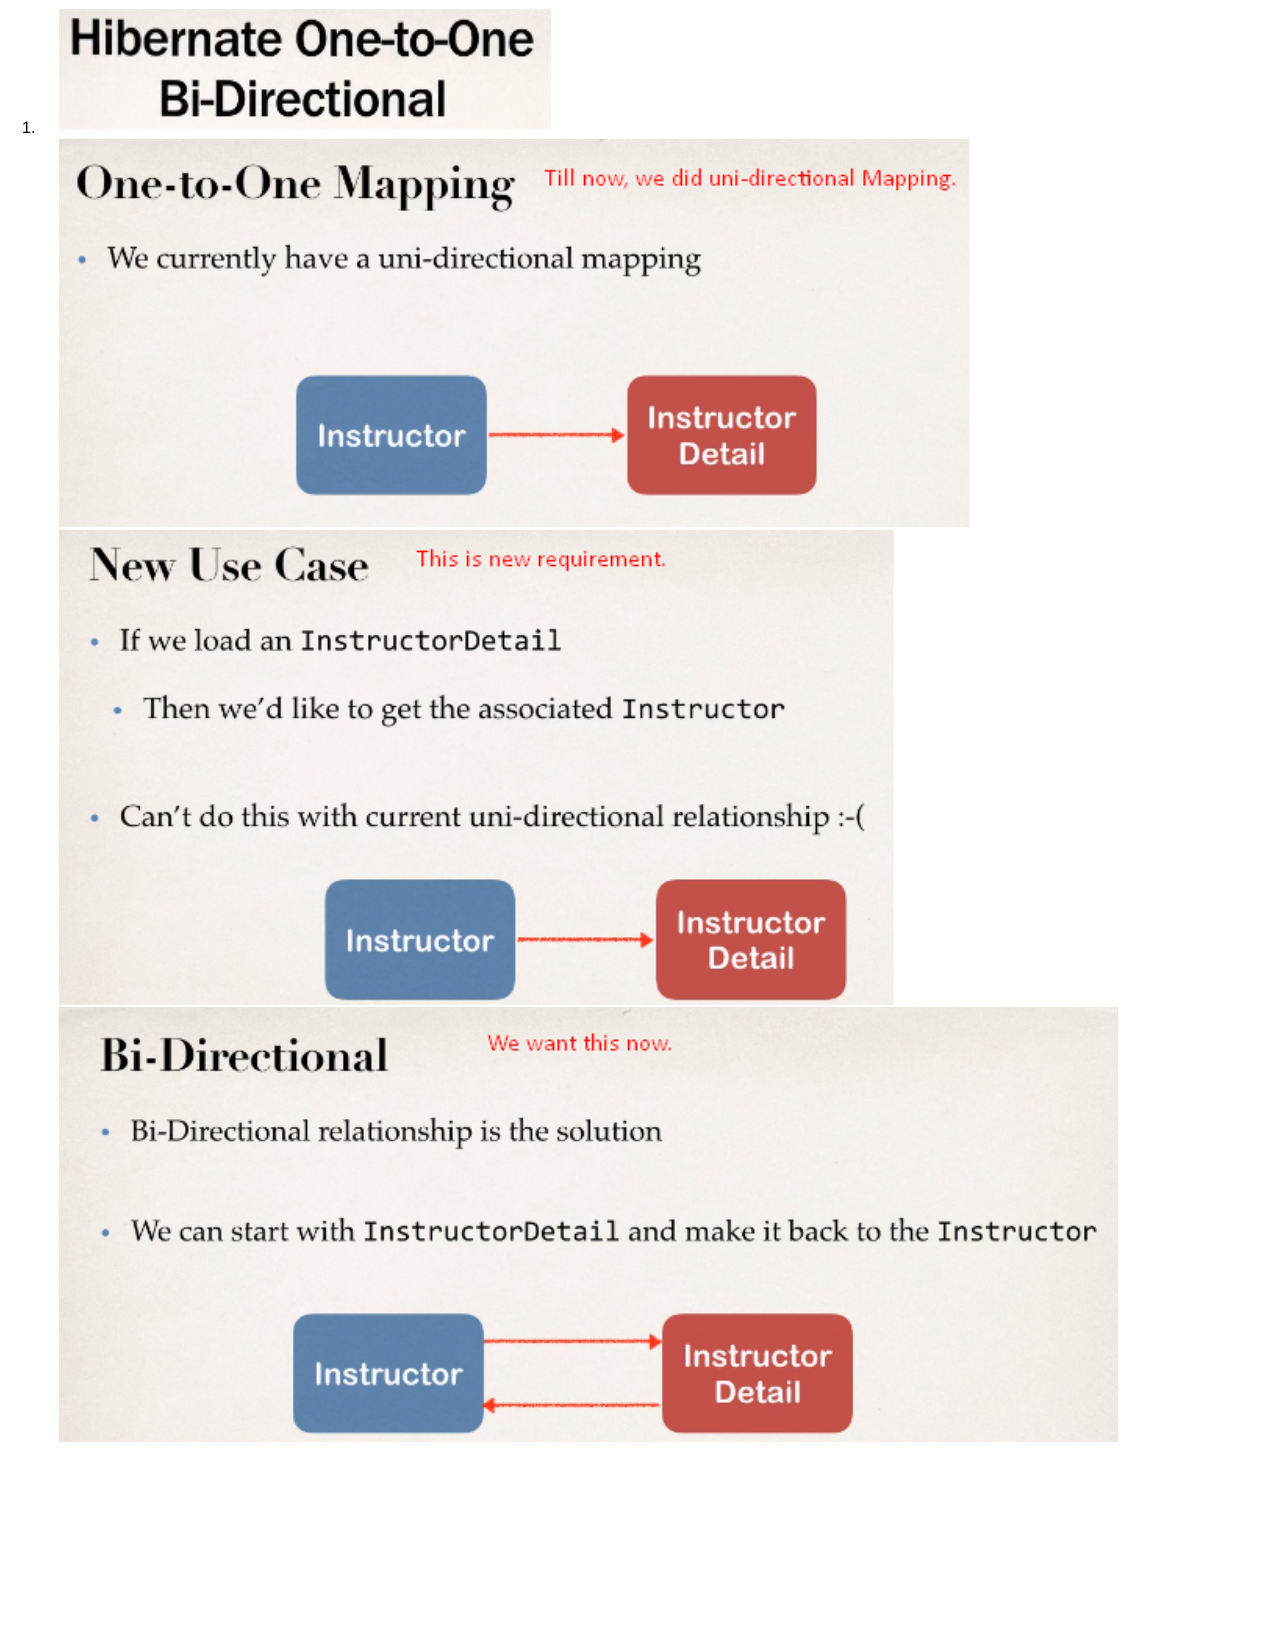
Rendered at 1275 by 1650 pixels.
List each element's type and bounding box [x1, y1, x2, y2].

picture [59, 139, 970, 527]
picture [59, 530, 894, 1005]
picture [59, 9, 551, 134]
picture [59, 1007, 1119, 1442]
